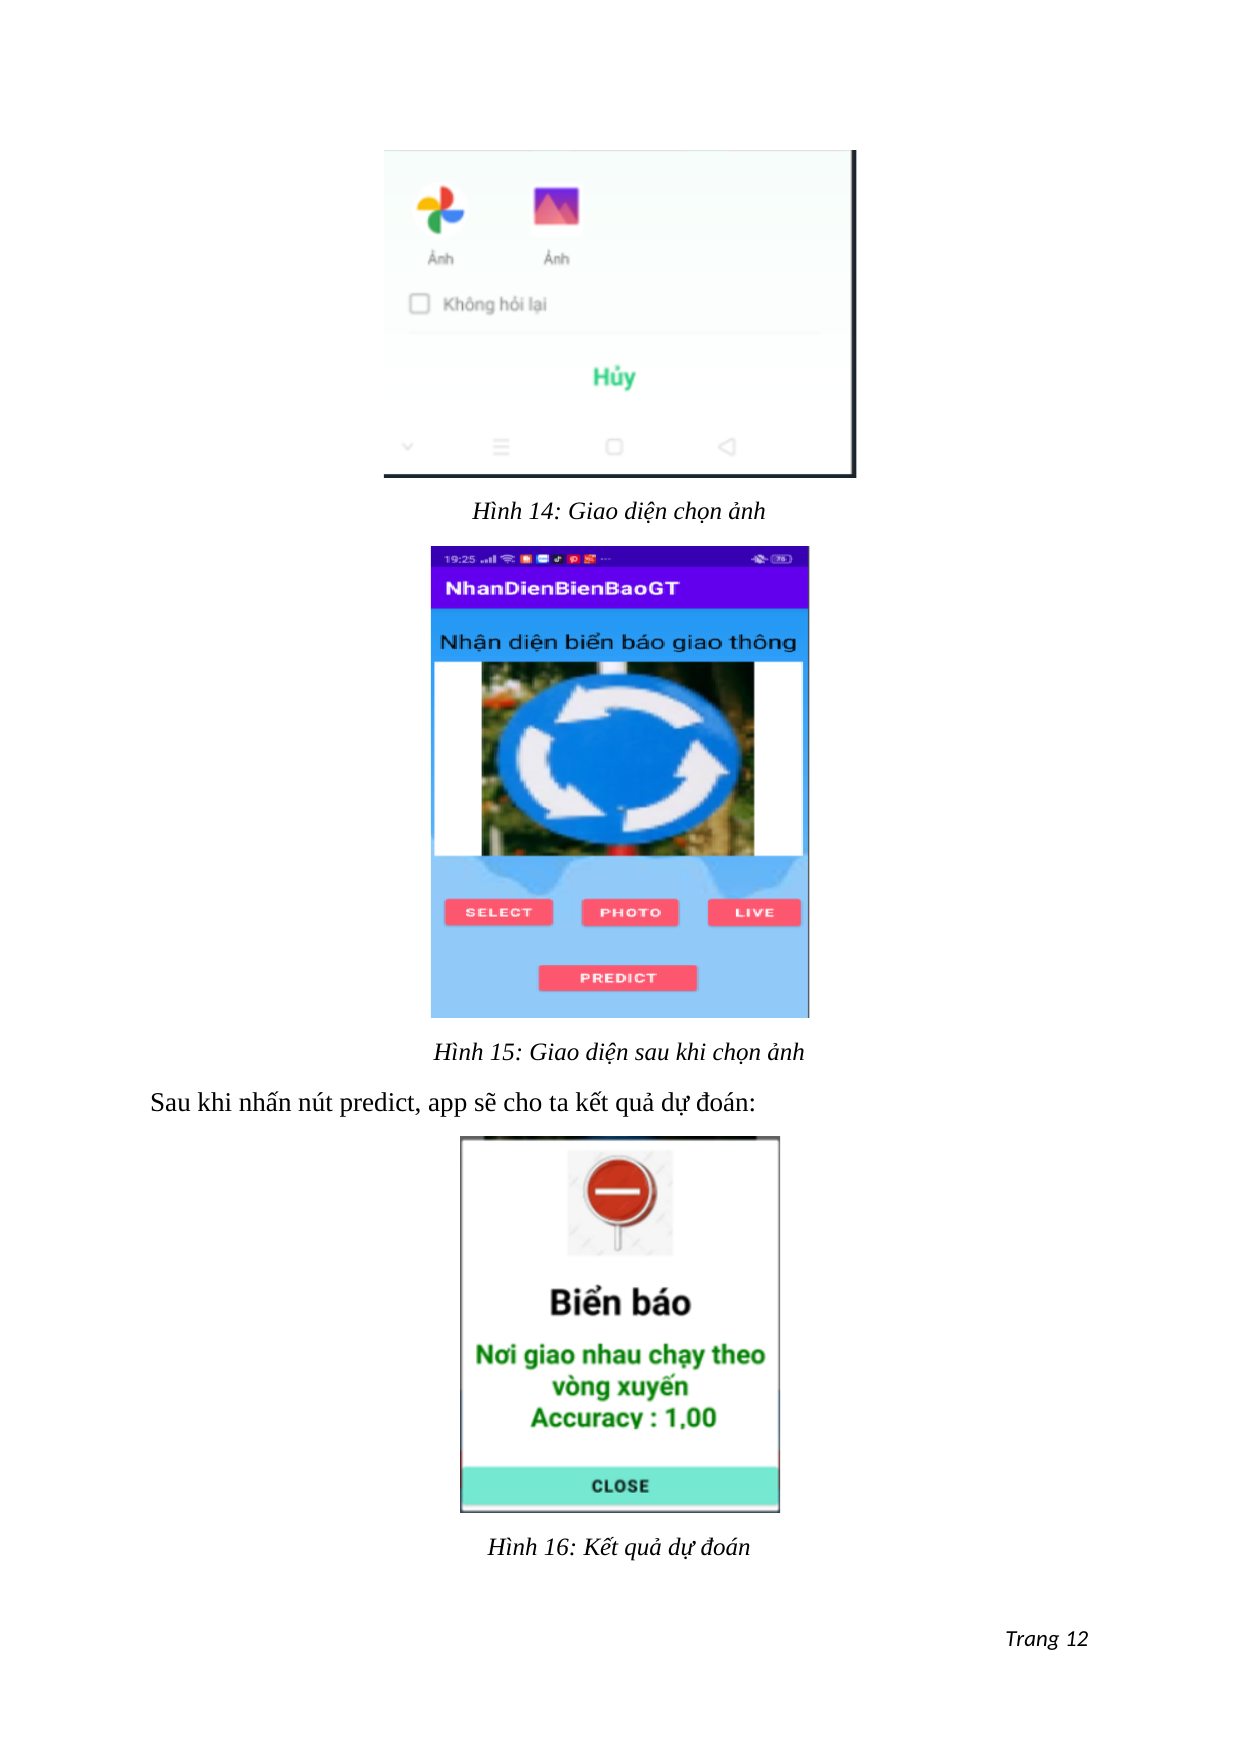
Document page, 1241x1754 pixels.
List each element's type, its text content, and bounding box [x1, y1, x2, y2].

text Sau khi nhấn nút predict, app sẽ cho ta kết quả dự đoán: [150, 1086, 1090, 1118]
text Hình 16: Kết quả dự đoán [150, 1532, 1090, 1561]
text Hình 15: Giao diện sau khi chọn ảnh [150, 1037, 1090, 1066]
picture [383, 150, 857, 478]
text Hình 14: Giao diện chọn ảnh [150, 496, 1090, 525]
picture [430, 546, 810, 1018]
picture [460, 1136, 780, 1513]
